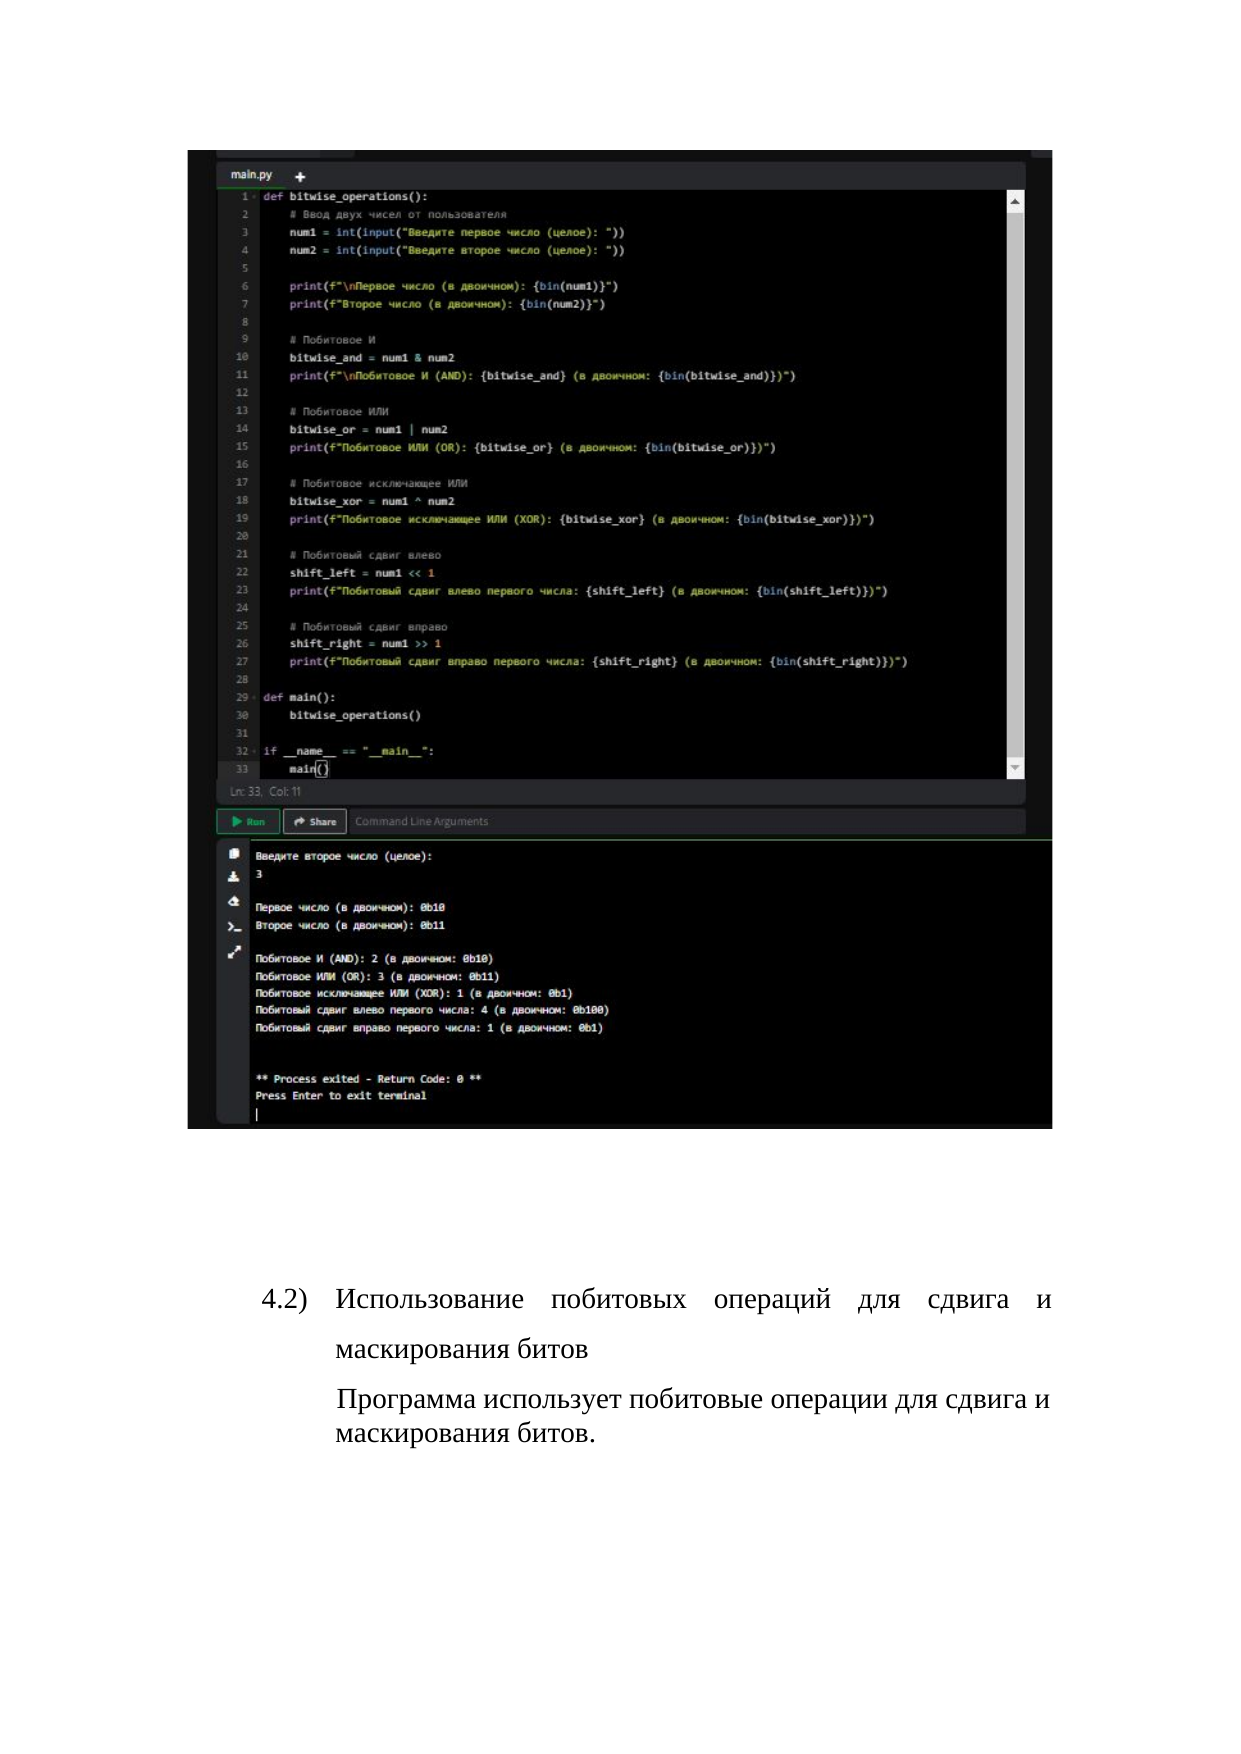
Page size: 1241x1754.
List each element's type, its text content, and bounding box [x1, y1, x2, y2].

picture [187, 150, 1053, 1129]
text Программа использует побитовые операции для сдвига и маскирования битов. [335, 1382, 1053, 1449]
list Использование побитовых операций для сдвига и маскирования битов [261, 1281, 1053, 1365]
